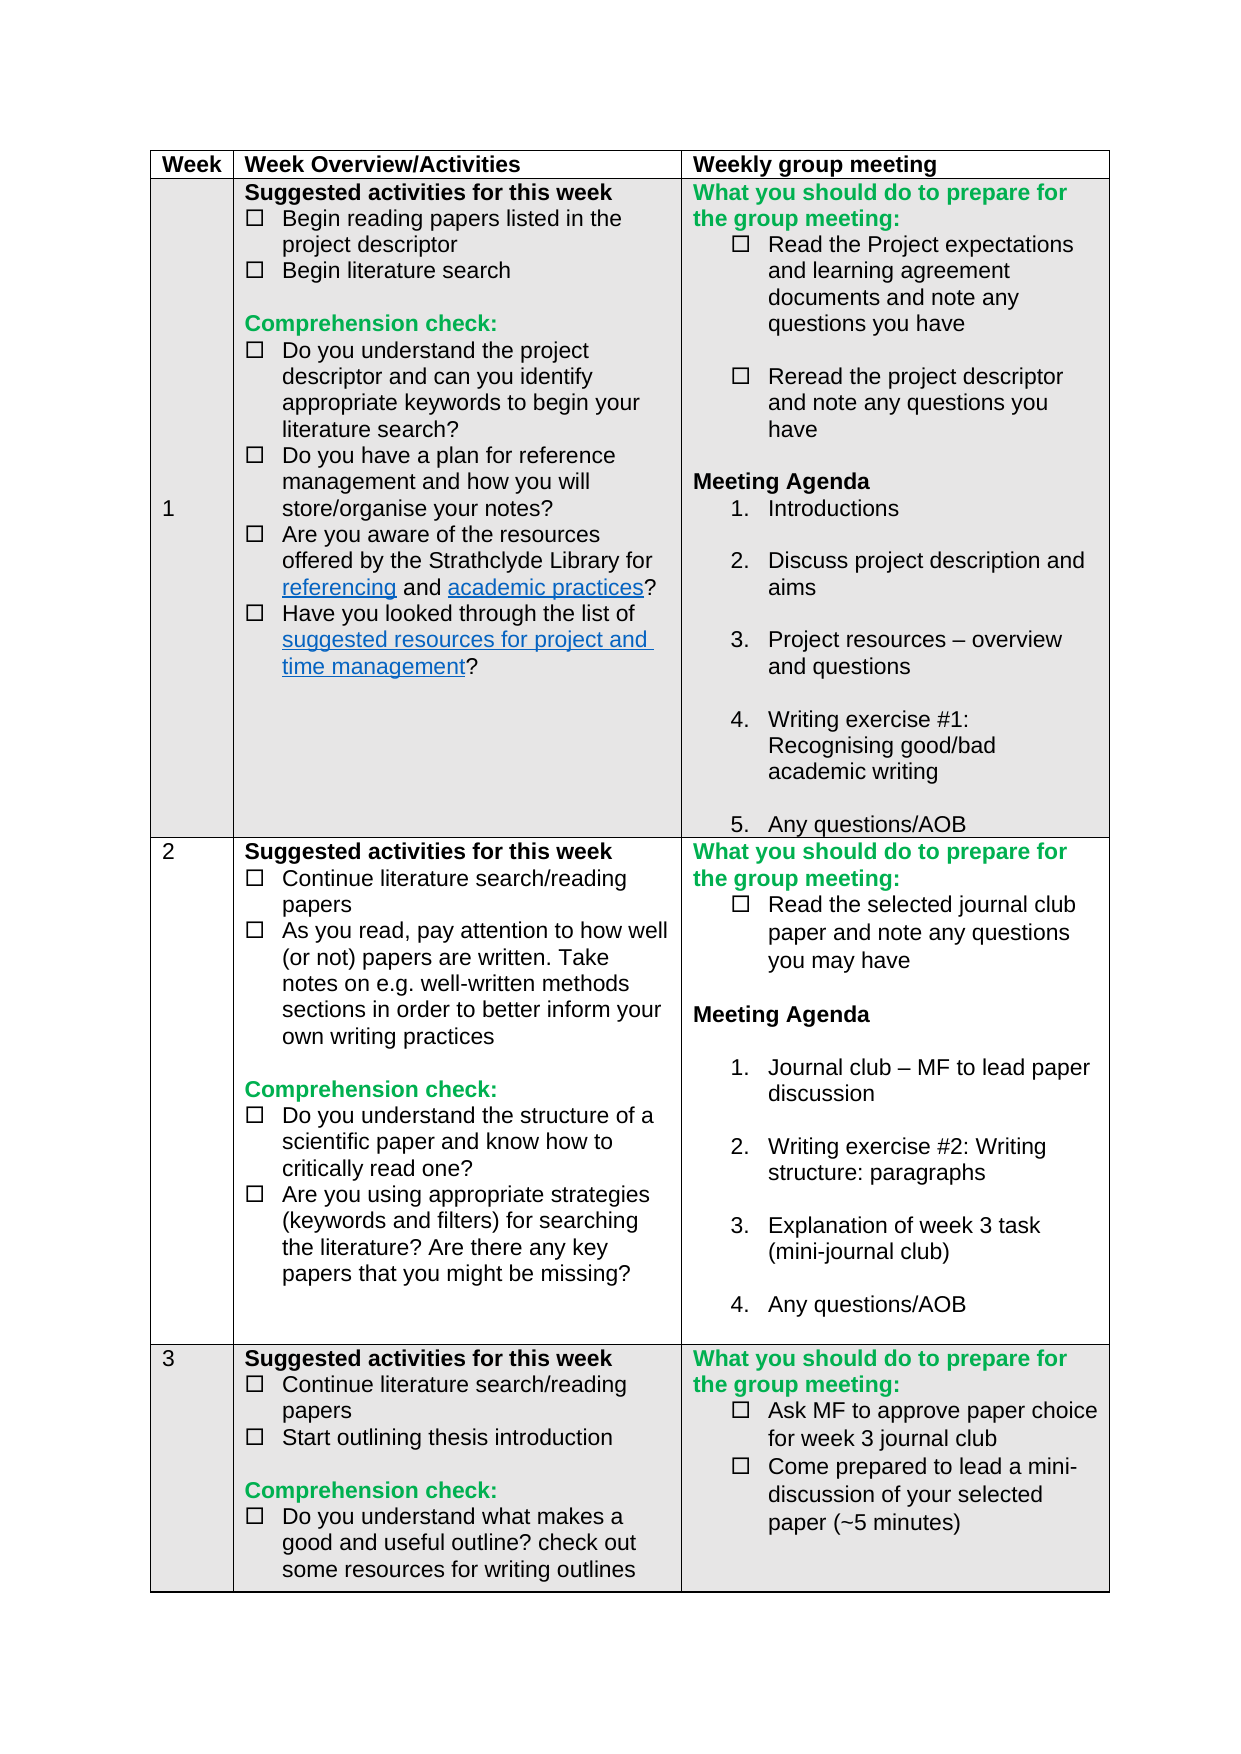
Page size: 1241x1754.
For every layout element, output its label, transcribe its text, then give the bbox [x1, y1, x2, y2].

table_header Week Overview/Activities [234, 151, 681, 177]
table_cell Suggested activities for this week Begin reading papers listed in the project descriptor Begin literature search Comprehension check: Do you understand the project descriptor and can you identify appropriate keywords to begin your literature search? Do you have a plan for reference management and how you will store/organise your notes? Are you aware of the resources offered by the Strathclyde Library for referencing and academic practices? Have you looked through the list of suggested resources for project and time management? [234, 179, 681, 837]
table_cell What you should do to prepare for the group meeting: Read the Project expectations and learning agreement documents and note any questions you have Reread the project descriptor and note any questions you have Meeting Agenda Introductions Discuss project description and aims Project resources – overview and questions Writing exercise #1: Recognising good/bad academic writing Any questions/AOB [682, 179, 1109, 837]
table_cell 1 [151, 179, 233, 837]
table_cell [682, 1345, 1109, 1591]
table_cell 3 [151, 1345, 233, 1591]
table_cell What you should do to prepare for the group meeting: Read the selected journal club paper and note any questions you may have Meeting Agenda Journal club – MF to lead paper discussion Writing exercise #2: Writing structure: paragraphs Explanation of week 3 task (mini-journal club) Any questions/AOB [682, 838, 1109, 1344]
table_cell Suggested activities for this week Continue literature search/reading papers As you read, pay attention to how well (or not) papers are written. Take notes on e.g. well-written methods sections in order to better inform your own writing practices Comprehension check: Do you understand the structure of a scientific paper and know how to critically read one? Are you using appropriate strategies (keywords and filters) for searching the literature? Are there any key papers that you might be missing? [234, 838, 681, 1344]
table_header Week [151, 151, 233, 177]
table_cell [234, 1345, 681, 1591]
table_cell 2 [151, 838, 233, 1344]
table_header Weekly group meeting [682, 151, 1109, 177]
